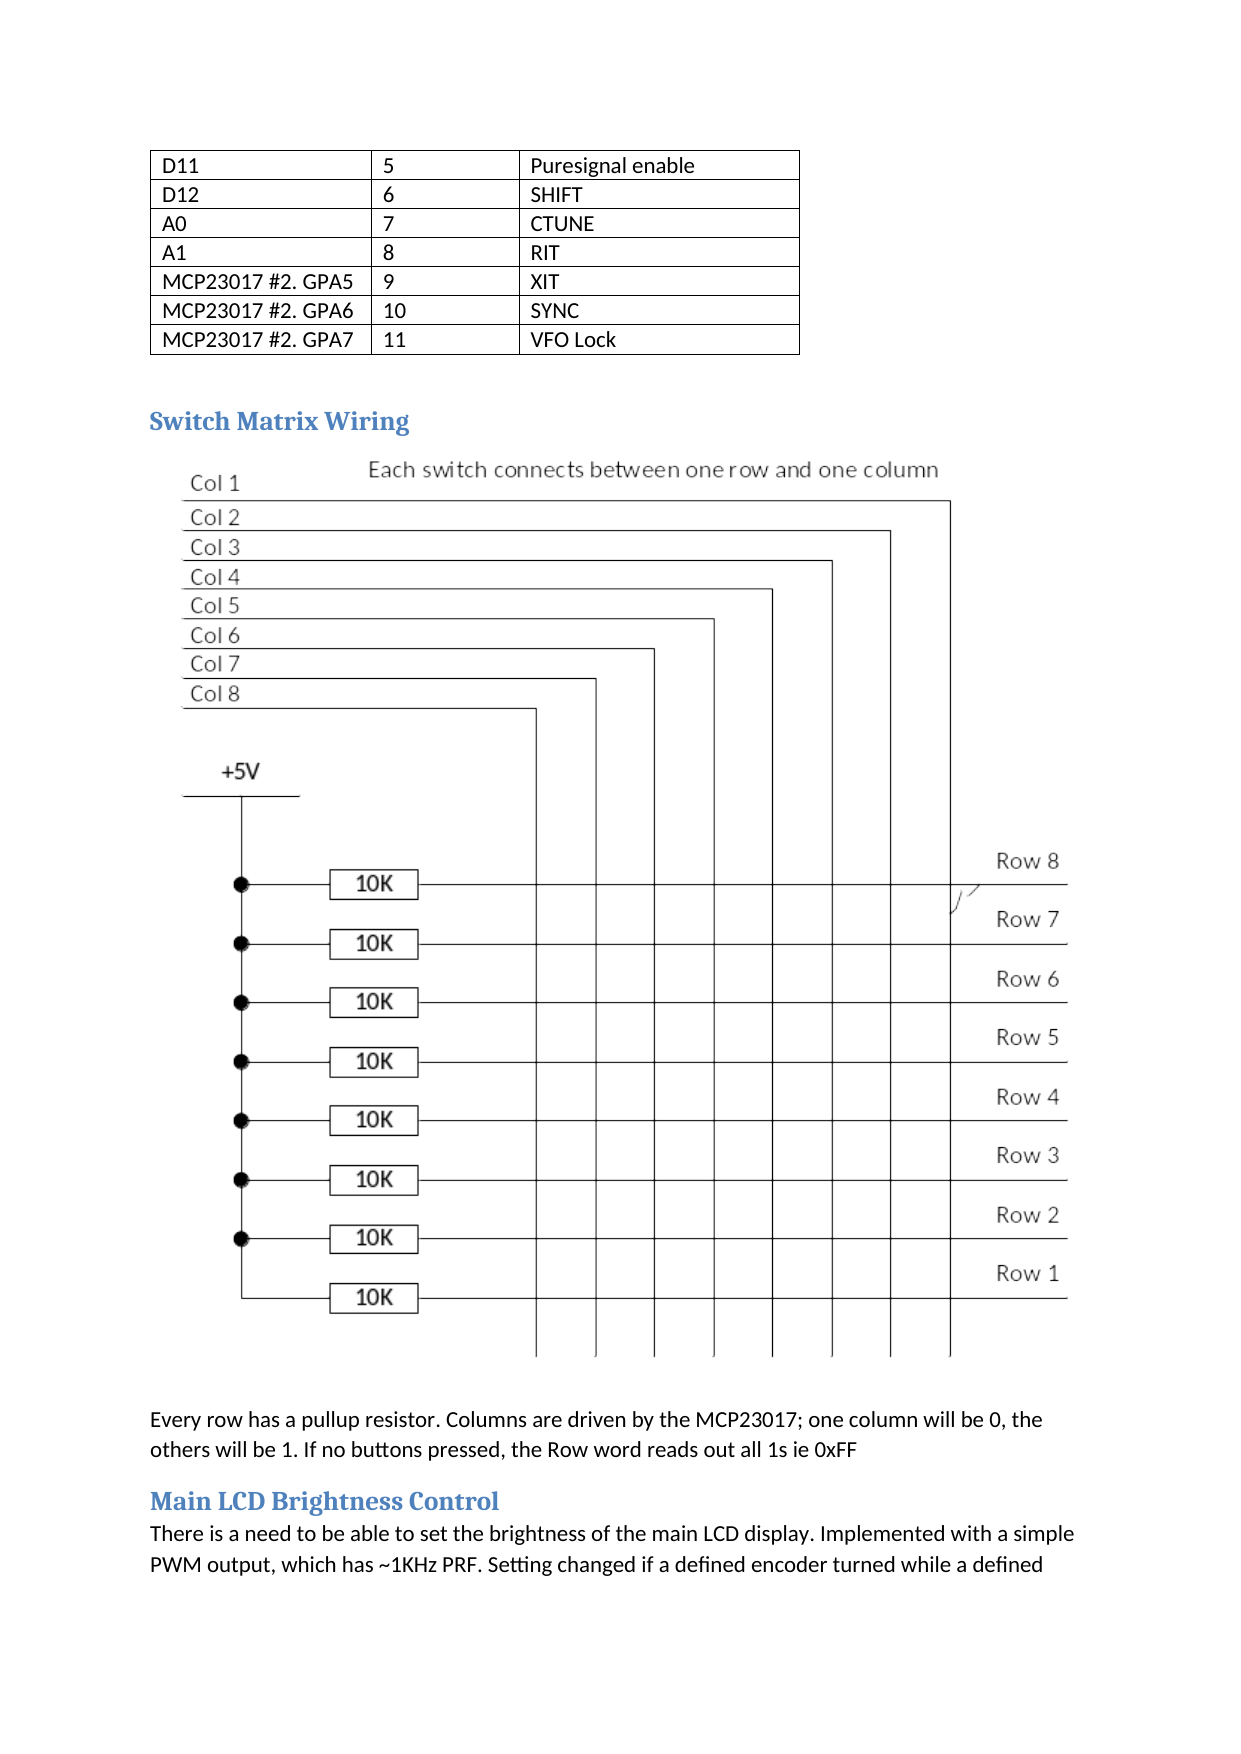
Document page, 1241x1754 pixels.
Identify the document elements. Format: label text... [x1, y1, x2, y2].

table_cell 8 [372, 238, 519, 266]
table_cell MCP23017 #2. GPA6 [151, 296, 371, 324]
table_cell SHIFT [520, 180, 799, 208]
subtitle Switch Matrix Wiring [150, 406, 1090, 437]
table_cell 6 [372, 180, 519, 208]
table_cell 9 [372, 267, 519, 295]
table_cell MCP23017 #2. GPA5 [151, 267, 371, 295]
table_cell A0 [151, 209, 371, 237]
table_cell MCP23017 #2. GPA7 [151, 325, 371, 353]
table_cell A1 [151, 238, 371, 266]
table_cell 7 [372, 209, 519, 237]
table_cell D11 [151, 151, 371, 179]
table_cell XIT [520, 267, 799, 295]
subtitle Main LCD Brightness Control [150, 1486, 1090, 1517]
table_cell 5 [372, 151, 519, 179]
table_cell D12 [151, 180, 371, 208]
table_cell SYNC [520, 296, 799, 324]
table_cell RIT [520, 238, 799, 266]
table_cell 11 [372, 325, 519, 353]
text Every row has a pullup resistor. Columns are driven by the MCP23017; one column will be 0, the others will be 1. If no buttons pressed, the Row word reads out all 1s ie 0xFF [150, 1405, 1090, 1463]
table_cell CTUNE [520, 209, 799, 237]
table_cell VFO Lock [520, 325, 799, 353]
table_cell Puresignal enable [520, 151, 799, 179]
table_cell 10 [372, 296, 519, 324]
